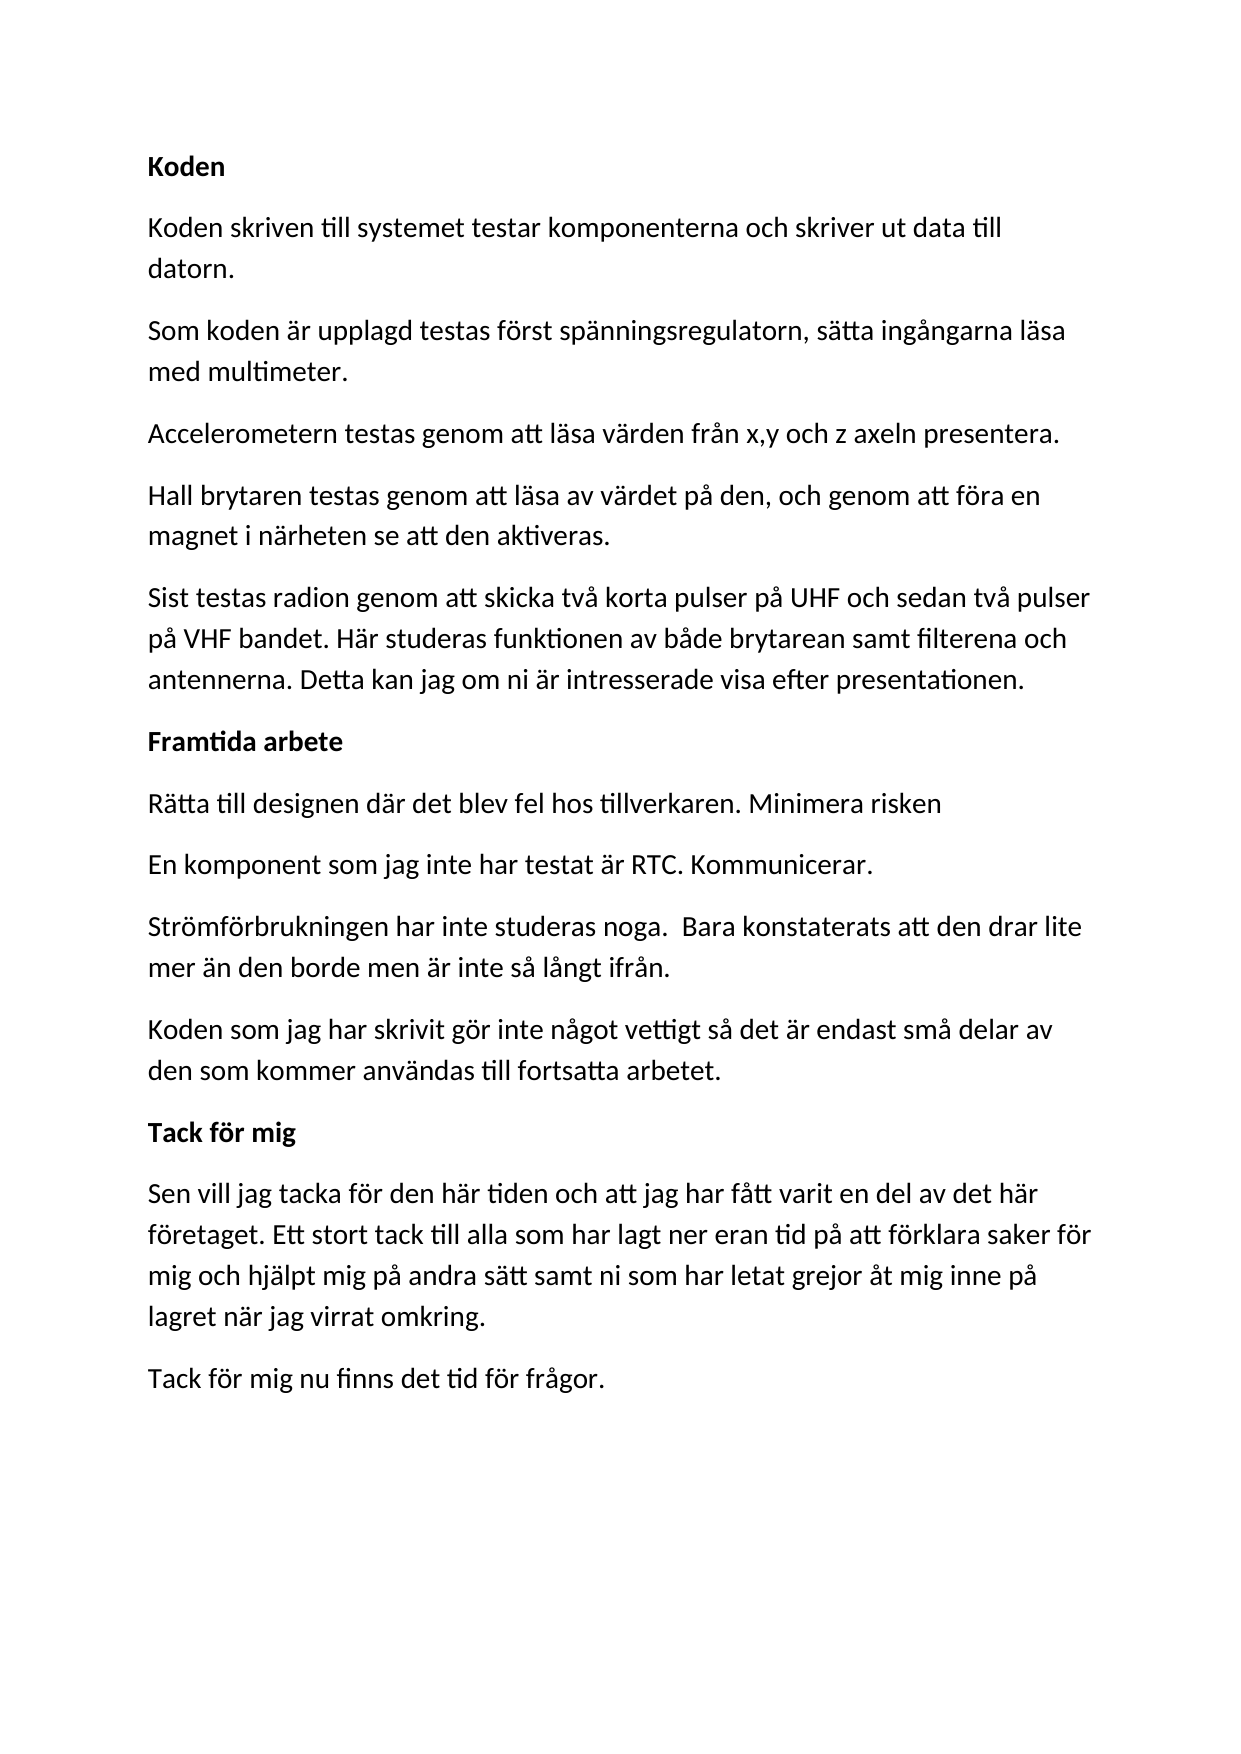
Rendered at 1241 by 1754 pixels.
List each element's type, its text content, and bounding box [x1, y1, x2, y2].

text Tack för mig [148, 1114, 1093, 1149]
text Sist testas radion genom att skicka två korta pulser på UHF och sedan två pulser på VHF bandet. Här studeras funktionen av både brytarean samt filterena och antennerna. Detta kan jag om ni är intresserade visa efter presentationen. [148, 579, 1093, 697]
text En komponent som jag inte har testat är RTC. Kommunicerar. [148, 846, 1093, 882]
text Koden skriven till systemet testar komponenterna och skriver ut data till datorn. [148, 209, 1093, 286]
text Sen vill jag tacka för den här tiden och att jag har fått varit en del av det här företaget. Ett stort tack till alla som har lagt ner eran tid på att förklara saker för mig och hjälpt mig på andra sätt samt ni som har letat grejor åt mig inne på lagret när jag virrat omkring. [148, 1175, 1093, 1334]
text Koden [148, 148, 1093, 183]
text Rätta till designen där det blev fel hos tillverkaren. Minimera risken [148, 785, 1093, 820]
text Accelerometern testas genom att läsa värden från x,y och z axeln presentera. [148, 415, 1093, 450]
text Hall brytaren testas genom att läsa av värdet på den, och genom att föra en magnet i närheten se att den aktiveras. [148, 477, 1093, 553]
text Tack för mig nu finns det tid för frågor. [148, 1360, 1093, 1396]
text Strömförbrukningen har inte studeras noga. Bara konstaterats att den drar lite mer än den borde men är inte så långt ifrån. [148, 908, 1093, 985]
text Som koden är upplagd testas först spänningsregulatorn, sätta ingångarna läsa med multimeter. [148, 312, 1093, 389]
text Framtida arbete [148, 723, 1093, 758]
text Koden som jag har skrivit gör inte något vettigt så det är endast små delar av den som kommer användas till fortsatta arbetet. [148, 1011, 1093, 1087]
